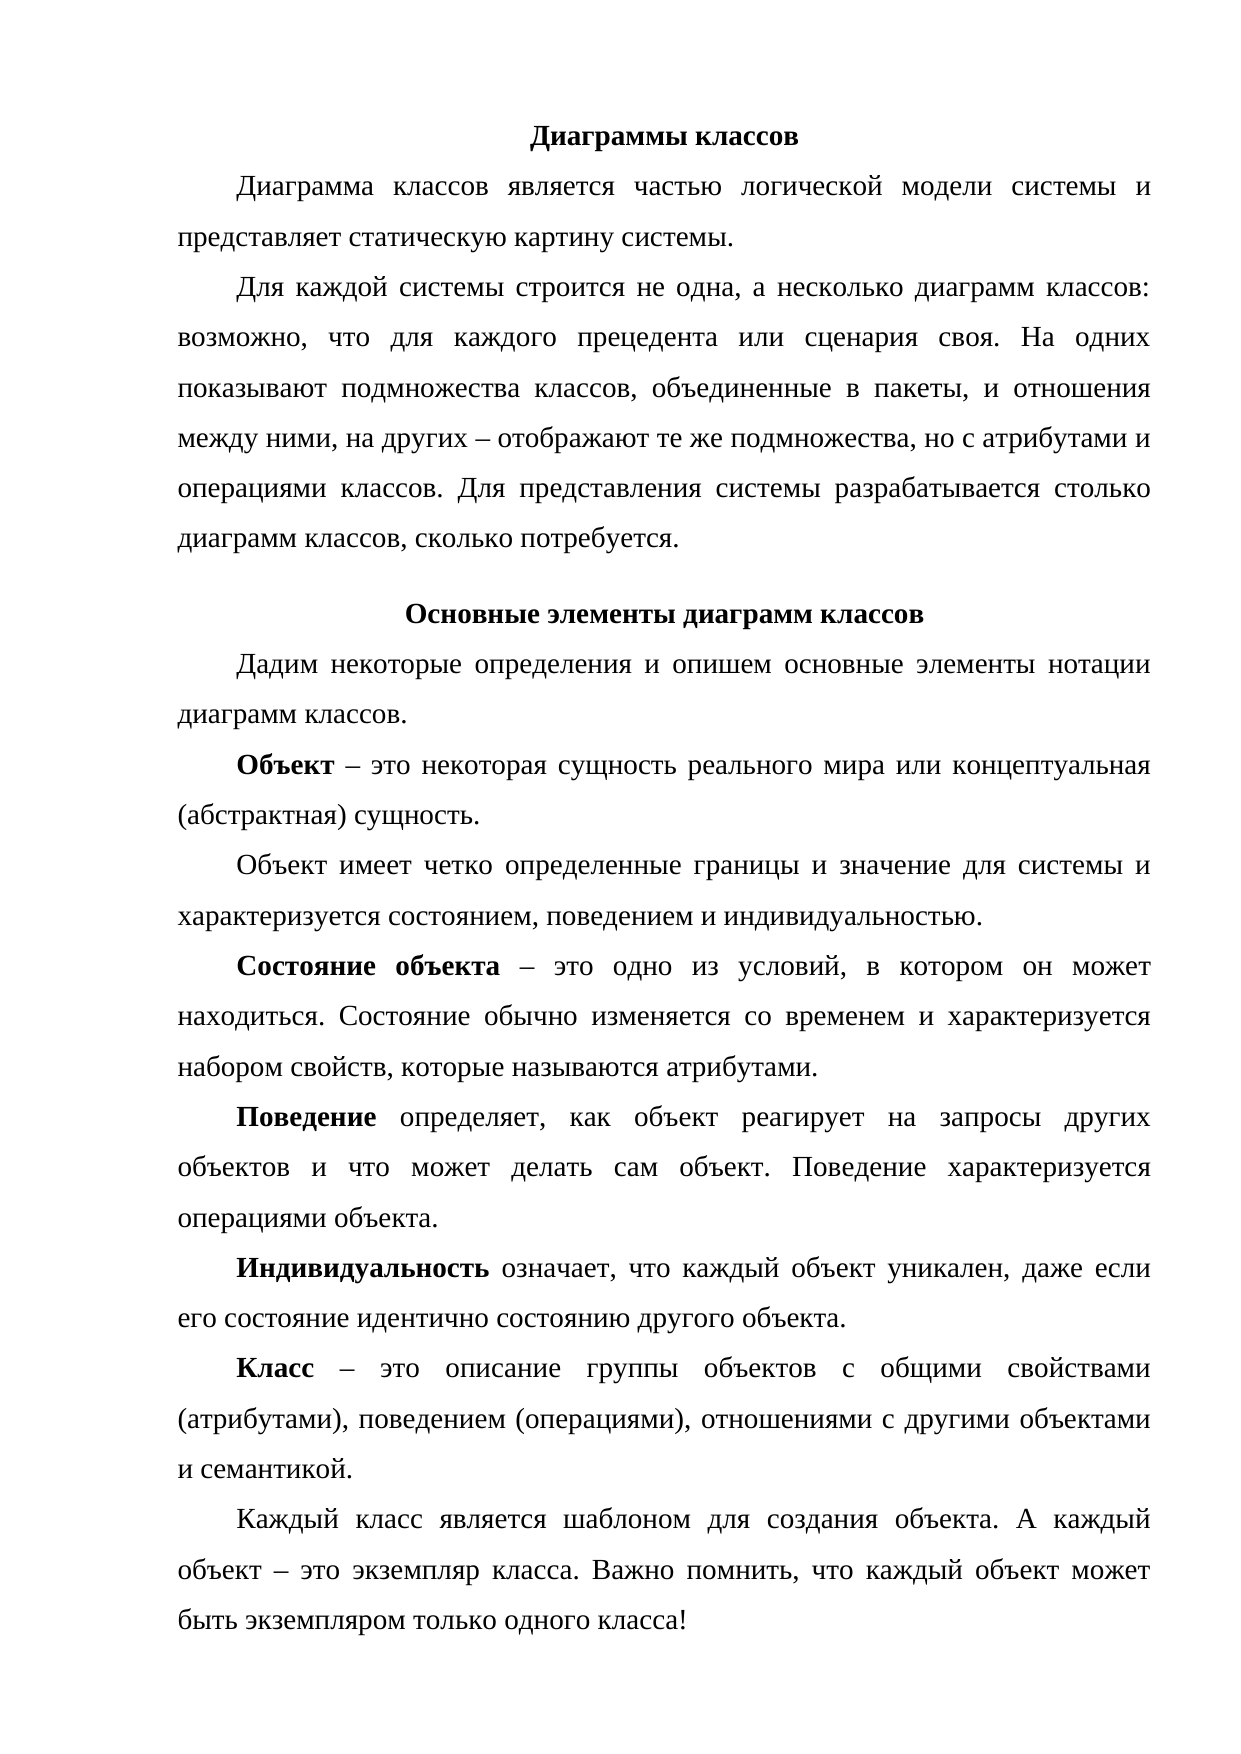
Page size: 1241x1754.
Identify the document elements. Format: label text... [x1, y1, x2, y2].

text Индивидуальность означает, что каждый объект уникален, даже если его состояние идентично состоянию другого объекта. [177, 1250, 1152, 1334]
text Для каждой системы строится не одна, а несколько диаграмм классов: возможно, что для каждого прецедента или сценария своя. На одних показывают подмножества классов, объединенные в пакеты, и отношения между ними, на других – отображают те же подмножества, но с атрибутами и операциями классов. Для представления системы разрабатывается столько диаграмм классов, сколько потребуется. [177, 269, 1152, 554]
text Класс – это описание группы объектов с общими свойствами (атрибутами), поведением (операциями), отношениями с другими объектами и семантикой. [177, 1351, 1152, 1485]
subtitle Диаграммы классов [177, 118, 1152, 152]
subtitle Основные элементы диаграмм классов [177, 596, 1152, 629]
text Объект – это некоторая сущность реального мира или концептуальная (абстрактная) сущность. [177, 747, 1152, 831]
text Дадим некоторые определения и опишем основные элементы нотации диаграмм классов. [177, 646, 1152, 730]
text Поведение определяет, как объект реагирует на запросы других объектов и что может делать сам объект. Поведение характеризуется операциями объекта. [177, 1099, 1152, 1233]
text Состояние объекта – это одно из условий, в котором он может находиться. Состояние обычно изменяется со временем и характеризуется набором свойств, которые называются атрибутами. [177, 948, 1152, 1082]
text Объект имеет четко определенные границы и значение для системы и характеризуется состоянием, поведением и индивидуальностью. [177, 847, 1152, 931]
text Каждый класс является шаблоном для создания объекта. А каждый объект – это экземпляр класса. Важно помнить, что каждый объект может быть экземпляром только одного класса! [177, 1502, 1152, 1636]
text Диаграмма классов является частью логической модели системы и представляет статическую картину системы. [177, 168, 1152, 252]
